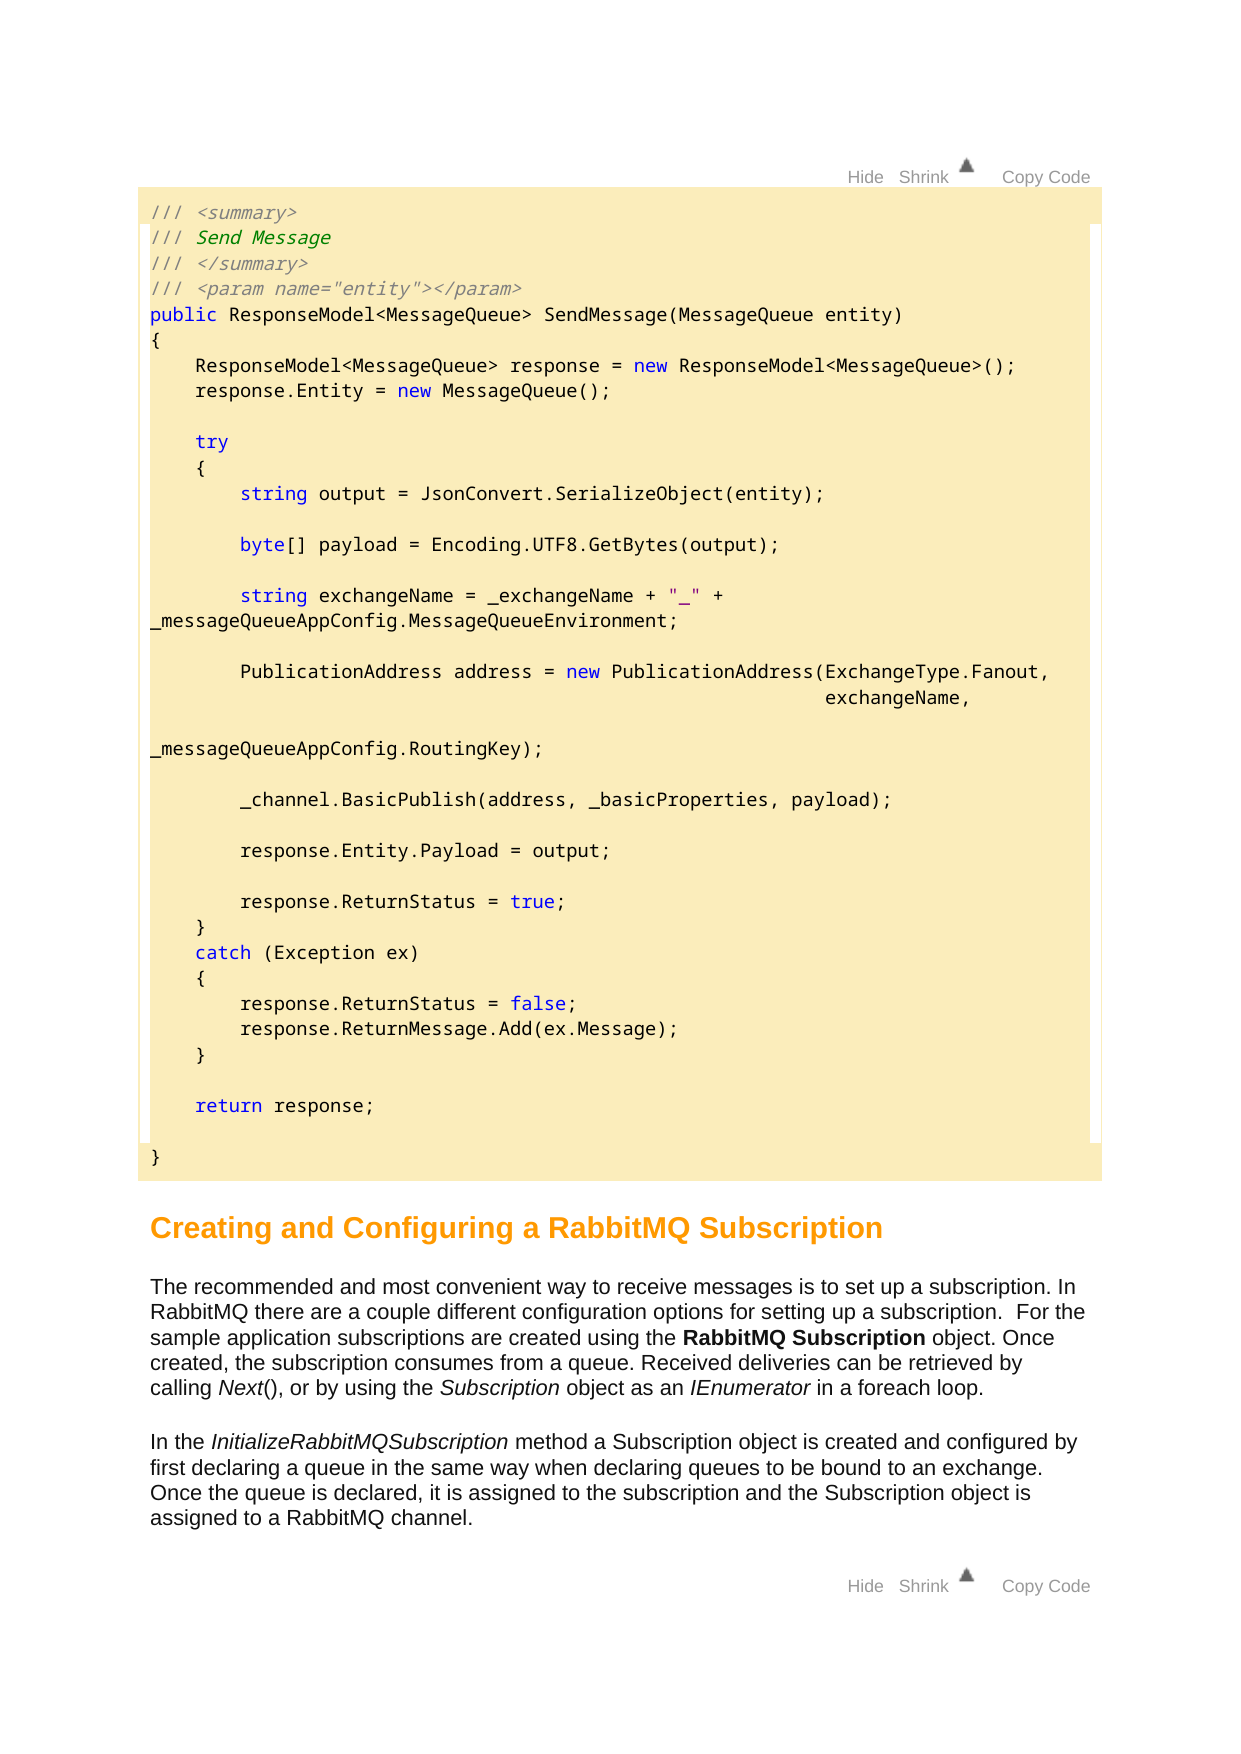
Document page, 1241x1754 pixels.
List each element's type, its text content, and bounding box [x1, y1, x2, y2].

text response.ReturnStatus = true; [150, 888, 1090, 914]
text { [150, 965, 1090, 990]
text catch (Exception ex) [150, 939, 1090, 965]
text } [150, 1041, 1090, 1067]
text _messageQueueAppConfig.RoutingKey); [150, 709, 1090, 761]
text _channel.BasicPublish(address, _basicProperties, payload); [150, 786, 1090, 812]
text The recommended and most convenient way to receive messages is to set up a subscription. In RabbitMQ there are a couple different configuration options for setting up a subscription. For the sample application subscriptions are created using the RabbitMQ Subscription object. Once created, the subscription consumes from a queue. Received deliveries can be retrieved by calling Next(), or by using the Subscription object as an IEnumerator in a foreach loop. [150, 1274, 1090, 1400]
text } [150, 914, 1090, 939]
text response.Entity = new MessageQueue(); [150, 378, 1090, 403]
text return response; [150, 1092, 1090, 1118]
text ResponseModel<MessageQueue> response = new ResponseModel<MessageQueue>(); [150, 352, 1090, 378]
picture [953, 150, 988, 184]
text response.ReturnStatus = false; [150, 990, 1090, 1016]
text exchangeName, [150, 684, 1090, 709]
picture [953, 1559, 988, 1593]
text response.ReturnMessage.Add(ex.Message); [150, 1016, 1090, 1041]
text /// <param name="entity"></param> [150, 276, 1090, 301]
text string exchangeName = _exchangeName + "_" + _messageQueueAppConfig.MessageQueueEnvironment; [150, 582, 1090, 633]
text In the InitializeRabbitMQSubscription method a Subscription object is created and configured by first declaring a queue in the same way when declaring queues to be bound to an exchange. Once the queue is declared, it is assigned to the subscription and the Subscription object is assigned to a RabbitMQ channel. [150, 1429, 1090, 1530]
text public ResponseModel<MessageQueue> SendMessage(MessageQueue entity) [150, 301, 1090, 327]
text string output = JsonConvert.SerializeObject(entity); [150, 480, 1090, 505]
text Hide Shrink Copy Code [150, 1559, 1090, 1596]
text Hide Shrink Copy Code [150, 150, 1090, 187]
text PublicationAddress address = new PublicationAddress(ExchangeType.Fanout, [150, 658, 1090, 684]
text byte[] payload = Encoding.UTF8.GetBytes(output); [150, 531, 1090, 556]
text /// Send Message [150, 224, 1090, 250]
text response.Entity.Payload = output; [150, 837, 1090, 863]
text try [150, 429, 1090, 454]
text /// <summary> [140, 189, 1101, 224]
text { [150, 454, 1090, 480]
text /// </summary> [150, 250, 1090, 276]
text { [150, 327, 1090, 352]
text Creating and Configuring a RabbitMQ Subscription [150, 1210, 1090, 1245]
text } [140, 1131, 1101, 1179]
